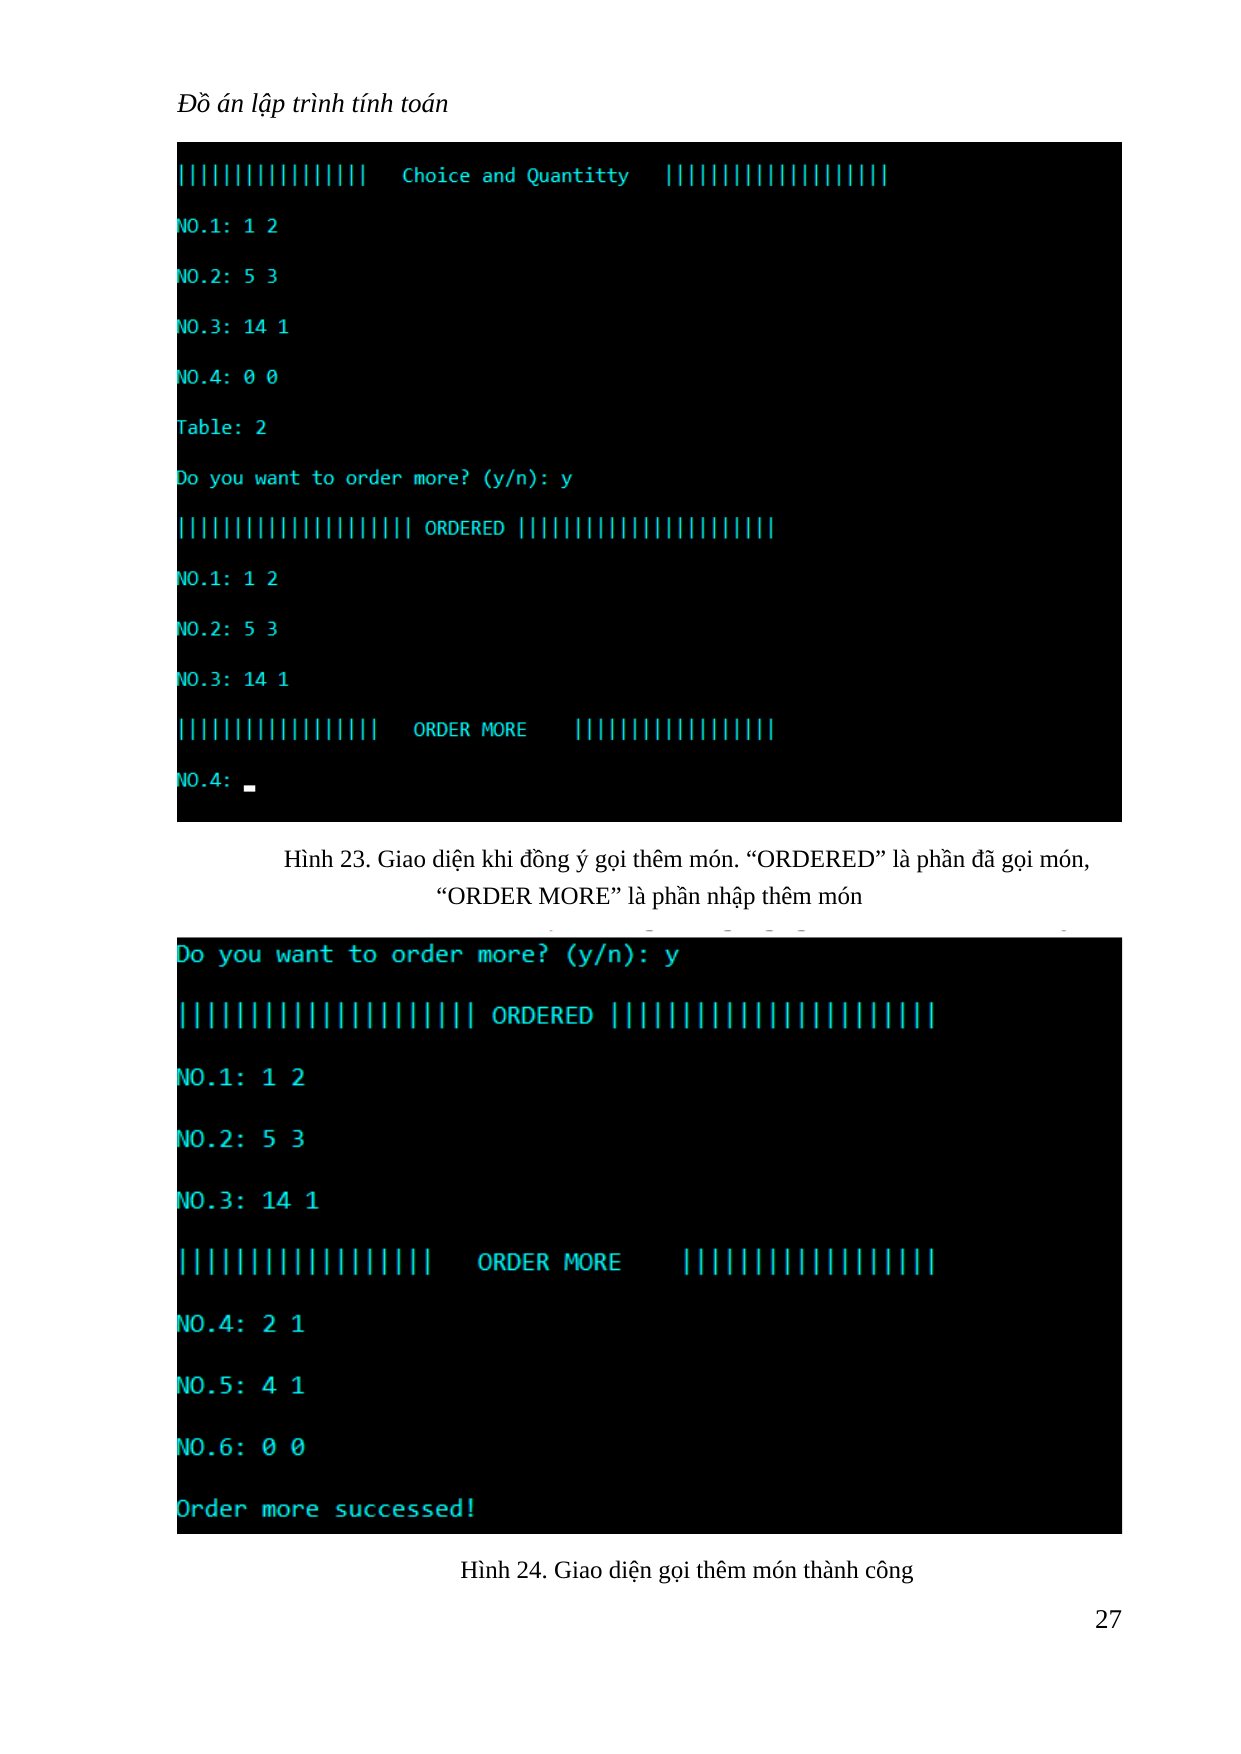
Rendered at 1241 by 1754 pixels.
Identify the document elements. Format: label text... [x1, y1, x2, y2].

text Hình 24. Giao diện gọi thêm món thành công [177, 1555, 1122, 1584]
picture [177, 930, 1123, 1534]
text Hình 23. Giao diện khi đồng ý gọi thêm món. “ORDERED” là phần đã gọi món, “ORDER MORE” là phần nhập thêm món [177, 844, 1122, 910]
picture [177, 142, 1122, 822]
